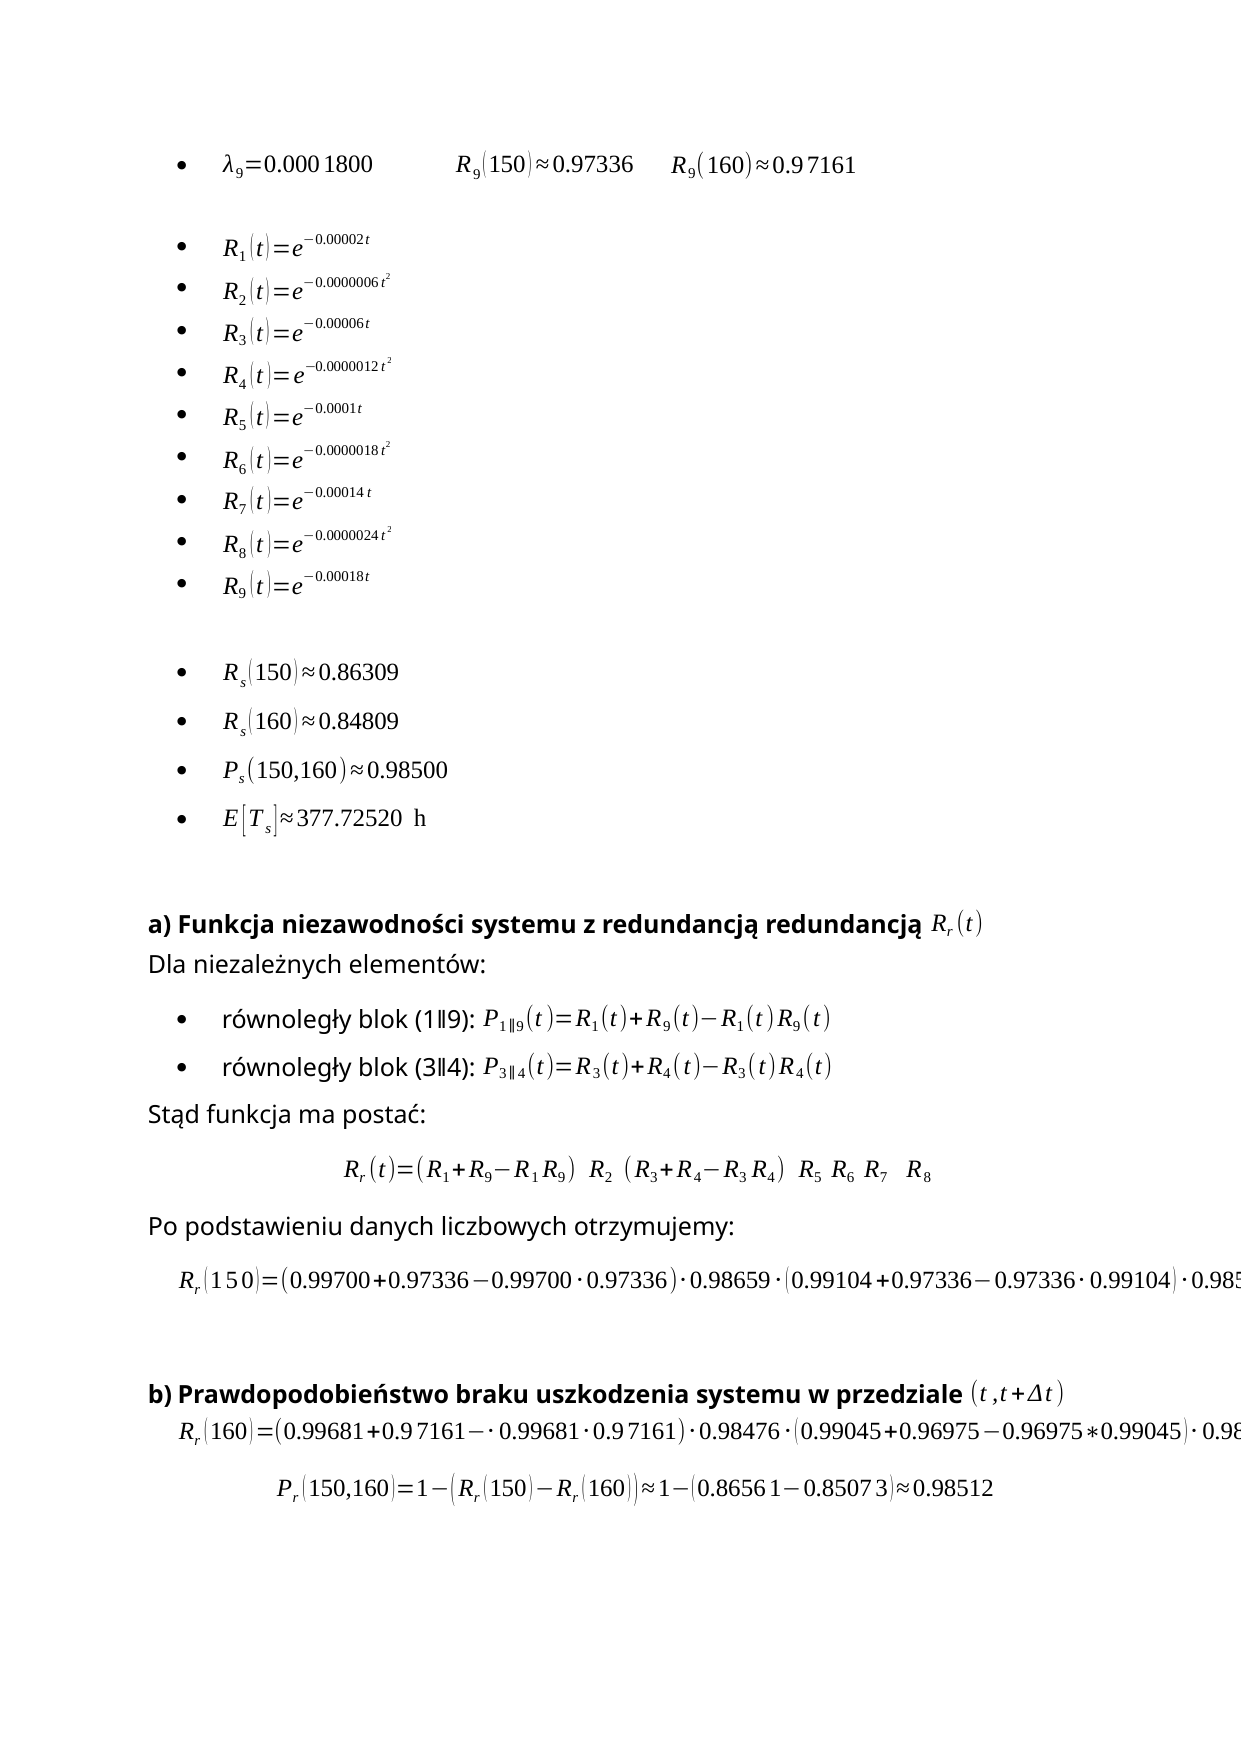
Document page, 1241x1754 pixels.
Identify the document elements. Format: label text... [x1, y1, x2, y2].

subtitle Prawdopodobieństwo braku uszkodzenia systemu w przedziale [148, 1376, 1093, 1410]
text Stąd funkcja ma postać: [148, 1097, 1093, 1131]
subtitle Funkcja niezawodności systemu z redundancją redundancją [148, 907, 1093, 941]
text Dla niezależnych elementów: [148, 946, 1093, 980]
text Po podstawieniu danych liczbowych otrzymujemy: [148, 1209, 1093, 1243]
text równoległy blok (1‖9): [177, 1002, 1093, 1036]
text równoległy blok (3‖4): [177, 1050, 1093, 1084]
